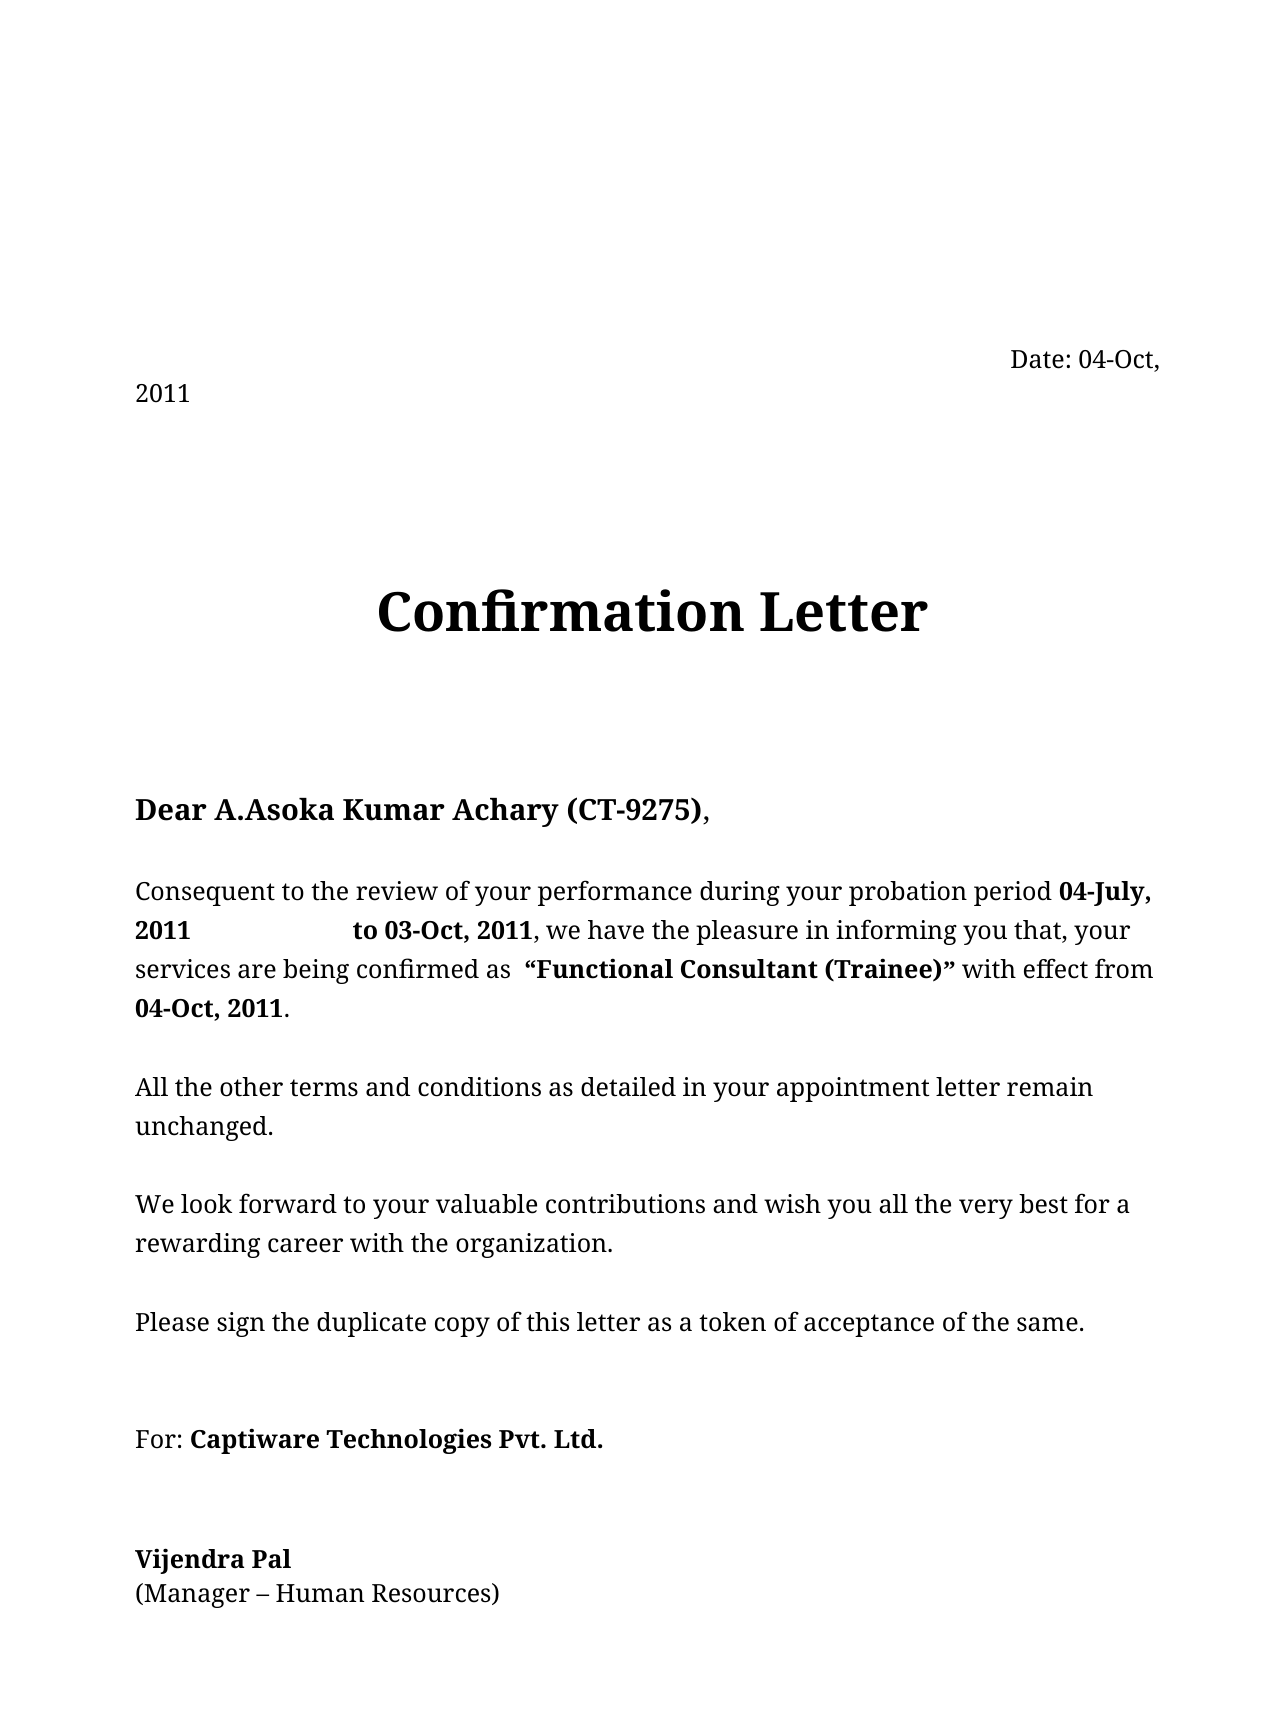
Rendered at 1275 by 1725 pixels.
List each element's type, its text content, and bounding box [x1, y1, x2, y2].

text Dear A.Asoka Kumar Achary (CT-9275), Consequent to the review of your performance during your probation period 04-July, 2011 to 03-Oct, 2011, we have the pleasure in informing you that, your services are being confirmed as “Functional Consultant (Trainee)” with effect from 04-Oct, 2011. All the other terms and conditions as detailed in your appointment letter remain unchanged. We look forward to your valuable contributions and wish you all the very best for a rewarding career with the organization. Please sign the duplicate copy of this letter as a token of acceptance of the same. For: Captiware Technologies Pvt. Ltd. [135, 749, 1170, 1456]
text (Manager – Human Resources) [135, 1576, 1170, 1610]
text Vijendra Pal [135, 1542, 1170, 1576]
text Confirmation Letter [135, 574, 1170, 749]
text Date: 04-Oct, 2011 [135, 341, 1170, 472]
